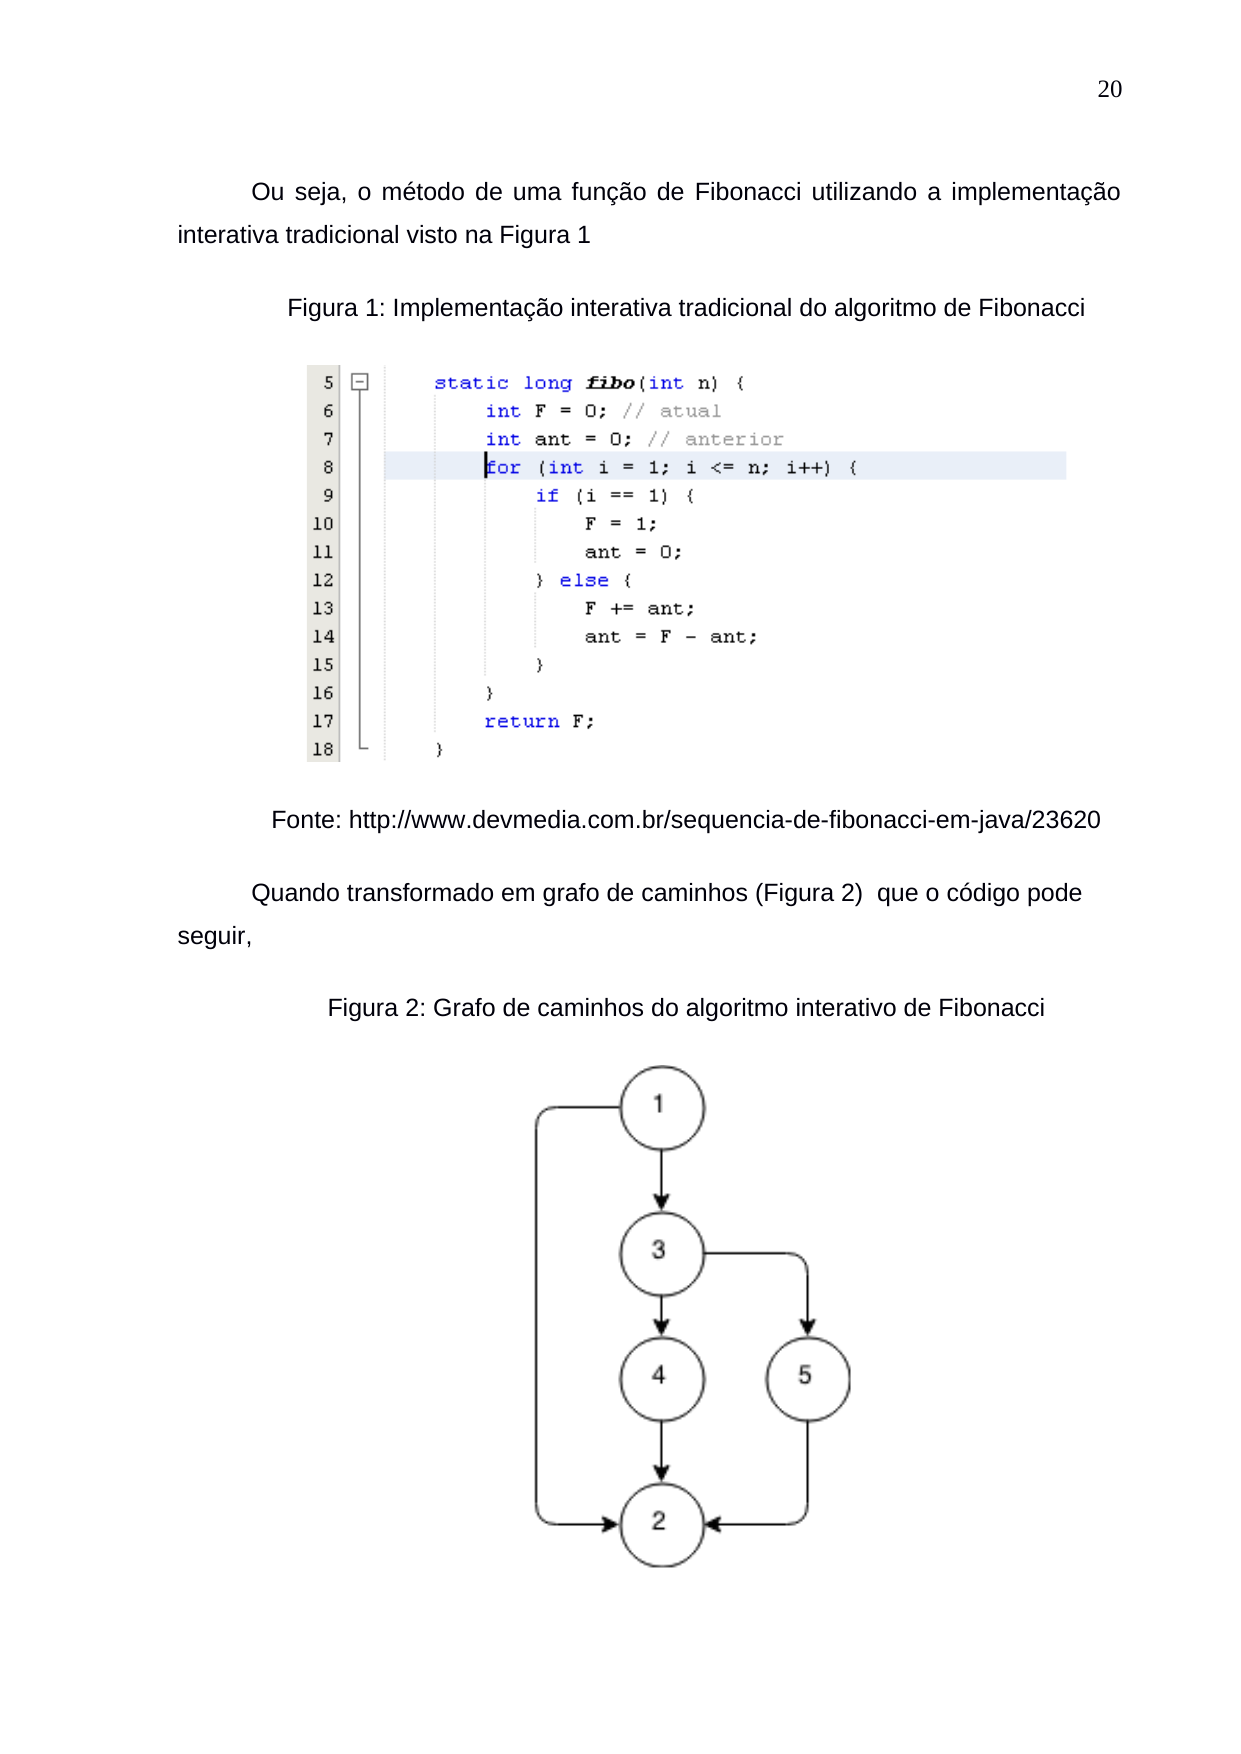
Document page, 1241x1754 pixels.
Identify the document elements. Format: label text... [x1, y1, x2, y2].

text Fonte: http://www.devmedia.com.br/sequencia-de-fibonacci-em-java/23620 [177, 805, 1122, 834]
picture [306, 365, 1067, 762]
picture [521, 1065, 853, 1574]
text Quando transformado em grafo de caminhos (Figura 2) que o código pode seguir, [177, 878, 1122, 949]
text Figura 2: Grafo de caminhos do algoritmo interativo de Fibonacci [177, 993, 1122, 1022]
text Ou seja, o método de uma função de Fibonacci utilizando a implementação interativa tradicional visto na Figura 1 [177, 177, 1122, 249]
text Figura 1: Implementação interativa tradicional do algoritmo de Fibonacci [177, 293, 1122, 321]
